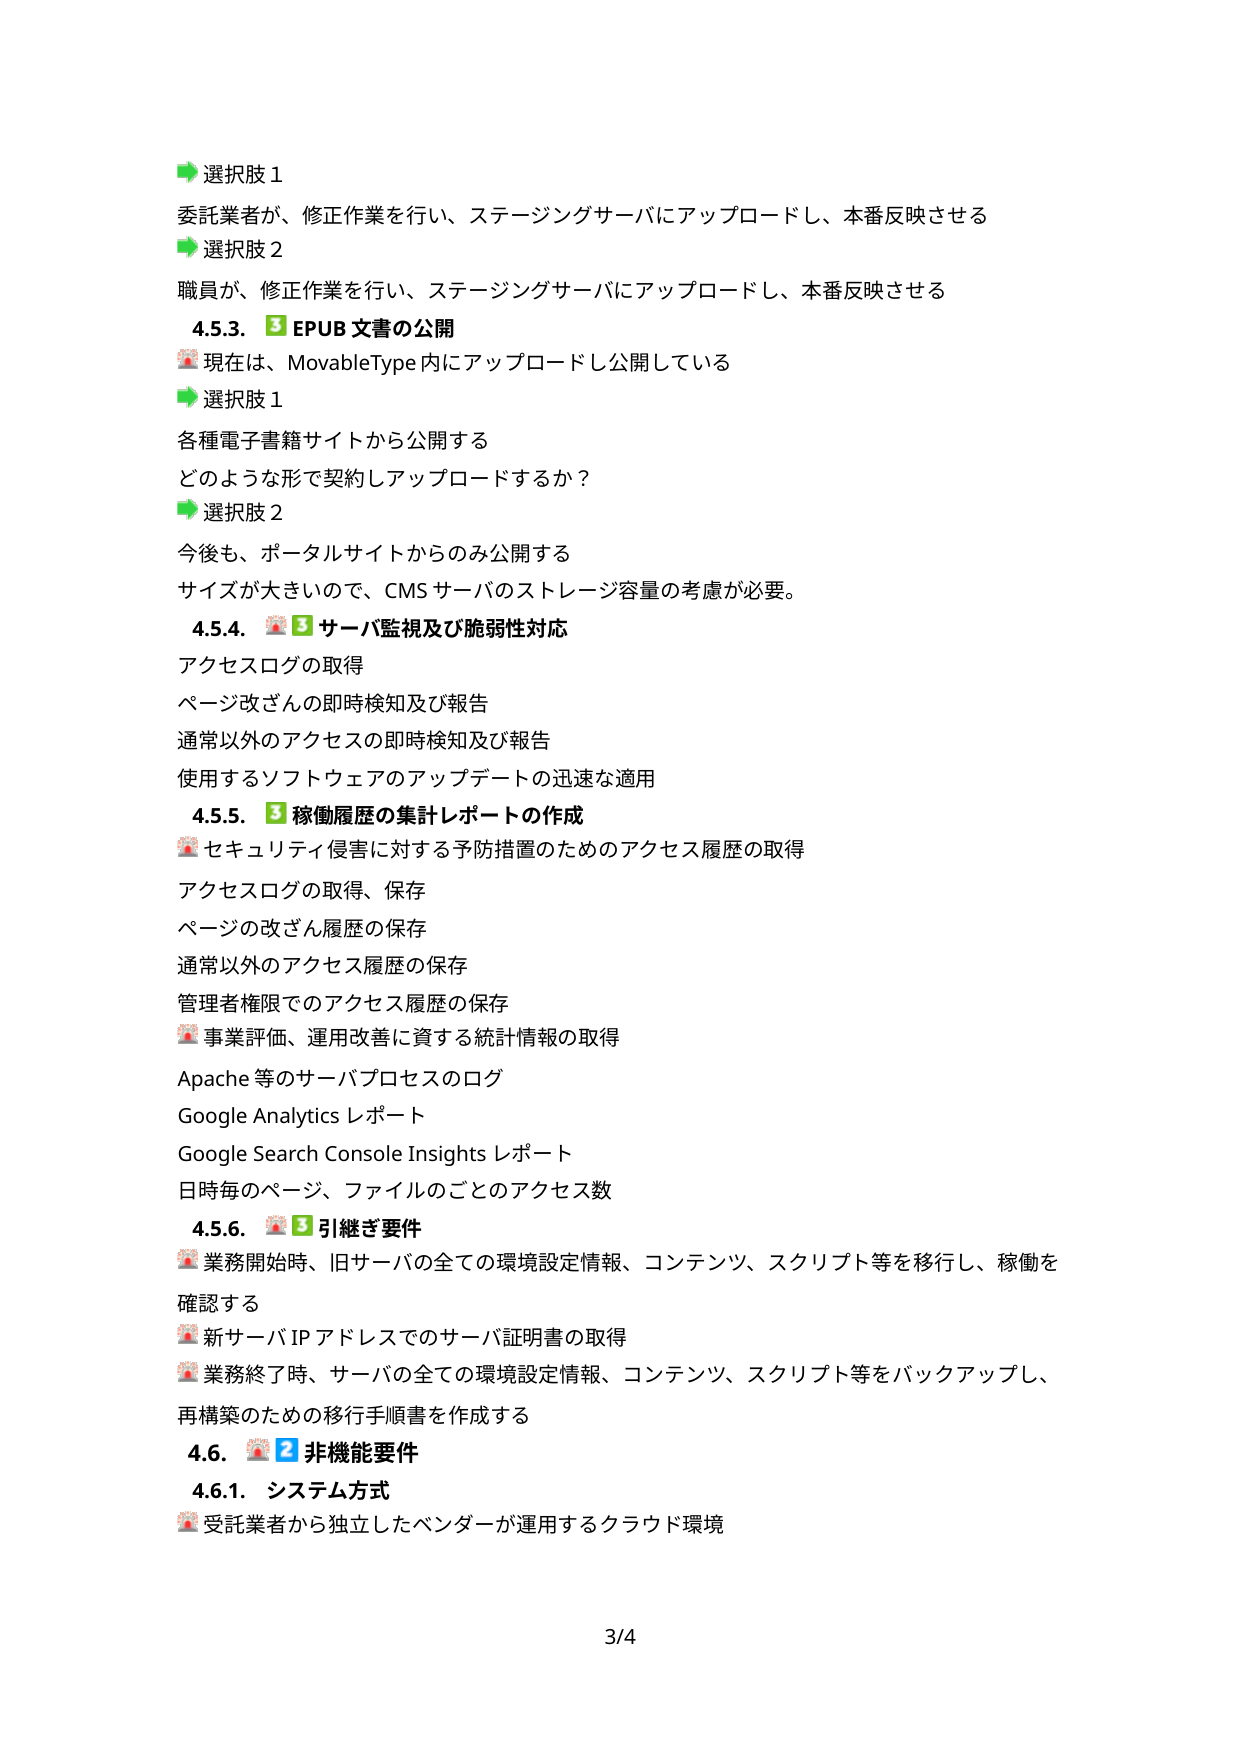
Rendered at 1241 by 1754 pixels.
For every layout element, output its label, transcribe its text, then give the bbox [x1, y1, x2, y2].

text 現在は、MovableType内にアップロードし公開している [177, 346, 1063, 383]
picture [292, 1215, 313, 1236]
text 受託業者から独立したベンダーが運用するクラウド環境 [177, 1508, 1063, 1546]
text 今後も、ポータルサイトからのみ公開する [177, 533, 1063, 571]
picture [177, 499, 198, 520]
text 管理者権限でのアクセス履歴の保存 [177, 983, 1063, 1021]
picture [177, 349, 198, 370]
picture [177, 1249, 198, 1270]
text 職員が、修正作業を行い、ステージングサーバにアップロードし、本番反映させる [177, 271, 1063, 308]
subtitle システム方式 [192, 1471, 1063, 1508]
picture [177, 836, 198, 858]
text Apache等のサーバプロセスのログ [177, 1058, 1063, 1096]
text ページの改ざん履歴の保存 [177, 908, 1063, 946]
text 通常以外のアクセスの即時検知及び報告 [177, 721, 1063, 758]
text どのような形で契約しアップロードするか？ [177, 458, 1063, 496]
text アクセスログの取得、保存 [177, 871, 1063, 908]
text 選択肢１ [177, 383, 1063, 421]
text 新サーバIPアドレスでのサーバ証明書の取得 [177, 1321, 1063, 1358]
subtitle サーバ監視及び脆弱性対応 [192, 608, 1063, 646]
picture [177, 1324, 198, 1345]
subtitle EPUB文書の公開 [192, 308, 1063, 346]
text 日時毎のページ、ファイルのごとのアクセス数 [177, 1171, 1063, 1208]
text ページ改ざんの即時検知及び報告 [177, 683, 1063, 721]
picture [177, 1024, 198, 1045]
picture [177, 1361, 198, 1383]
text 業務開始時、旧サーバの全ての環境設定情報、コンテンツ、スクリプト等を移行し、稼働を確認する [177, 1246, 1063, 1321]
text 各種電子書籍サイトから公開する [177, 421, 1063, 458]
text Google Analyticsレポート [177, 1096, 1063, 1133]
text アクセスログの取得 [177, 646, 1063, 683]
picture [177, 161, 198, 183]
picture [177, 1511, 198, 1533]
picture [265, 615, 287, 636]
picture [265, 1215, 287, 1236]
picture [177, 386, 198, 408]
text 通常以外のアクセス履歴の保存 [177, 946, 1063, 983]
text セキュリティ侵害に対する予防措置のためのアクセス履歴の取得 [177, 833, 1063, 871]
text 委託業者が、修正作業を行い、ステージングサーバにアップロードし、本番反映させる [177, 196, 1063, 233]
text Google Search Console Insightsレポート [177, 1133, 1063, 1171]
subtitle 非機能要件 [188, 1433, 1053, 1471]
text サイズが大きいので、CMSサーバのストレージ容量の考慮が必要。 [177, 571, 1063, 608]
picture [275, 1438, 299, 1462]
subtitle 稼働履歴の集計レポートの作成 [192, 796, 1063, 833]
picture [177, 236, 198, 258]
picture [265, 315, 287, 336]
picture [292, 615, 313, 636]
picture [265, 802, 287, 824]
text 選択肢２ [177, 496, 1063, 533]
text 事業評価、運用改善に資する統計情報の取得 [177, 1021, 1063, 1058]
text 業務終了時、サーバの全ての環境設定情報、コンテンツ、スクリプト等をバックアップし、再構築のための移行手順書を作成する [177, 1358, 1063, 1433]
text 選択肢１ [177, 158, 1063, 196]
text 選択肢２ [177, 233, 1063, 271]
text 使用するソフトウェアのアップデートの迅速な適用 [177, 758, 1063, 796]
subtitle 引継ぎ要件 [192, 1208, 1063, 1246]
picture [246, 1438, 270, 1462]
